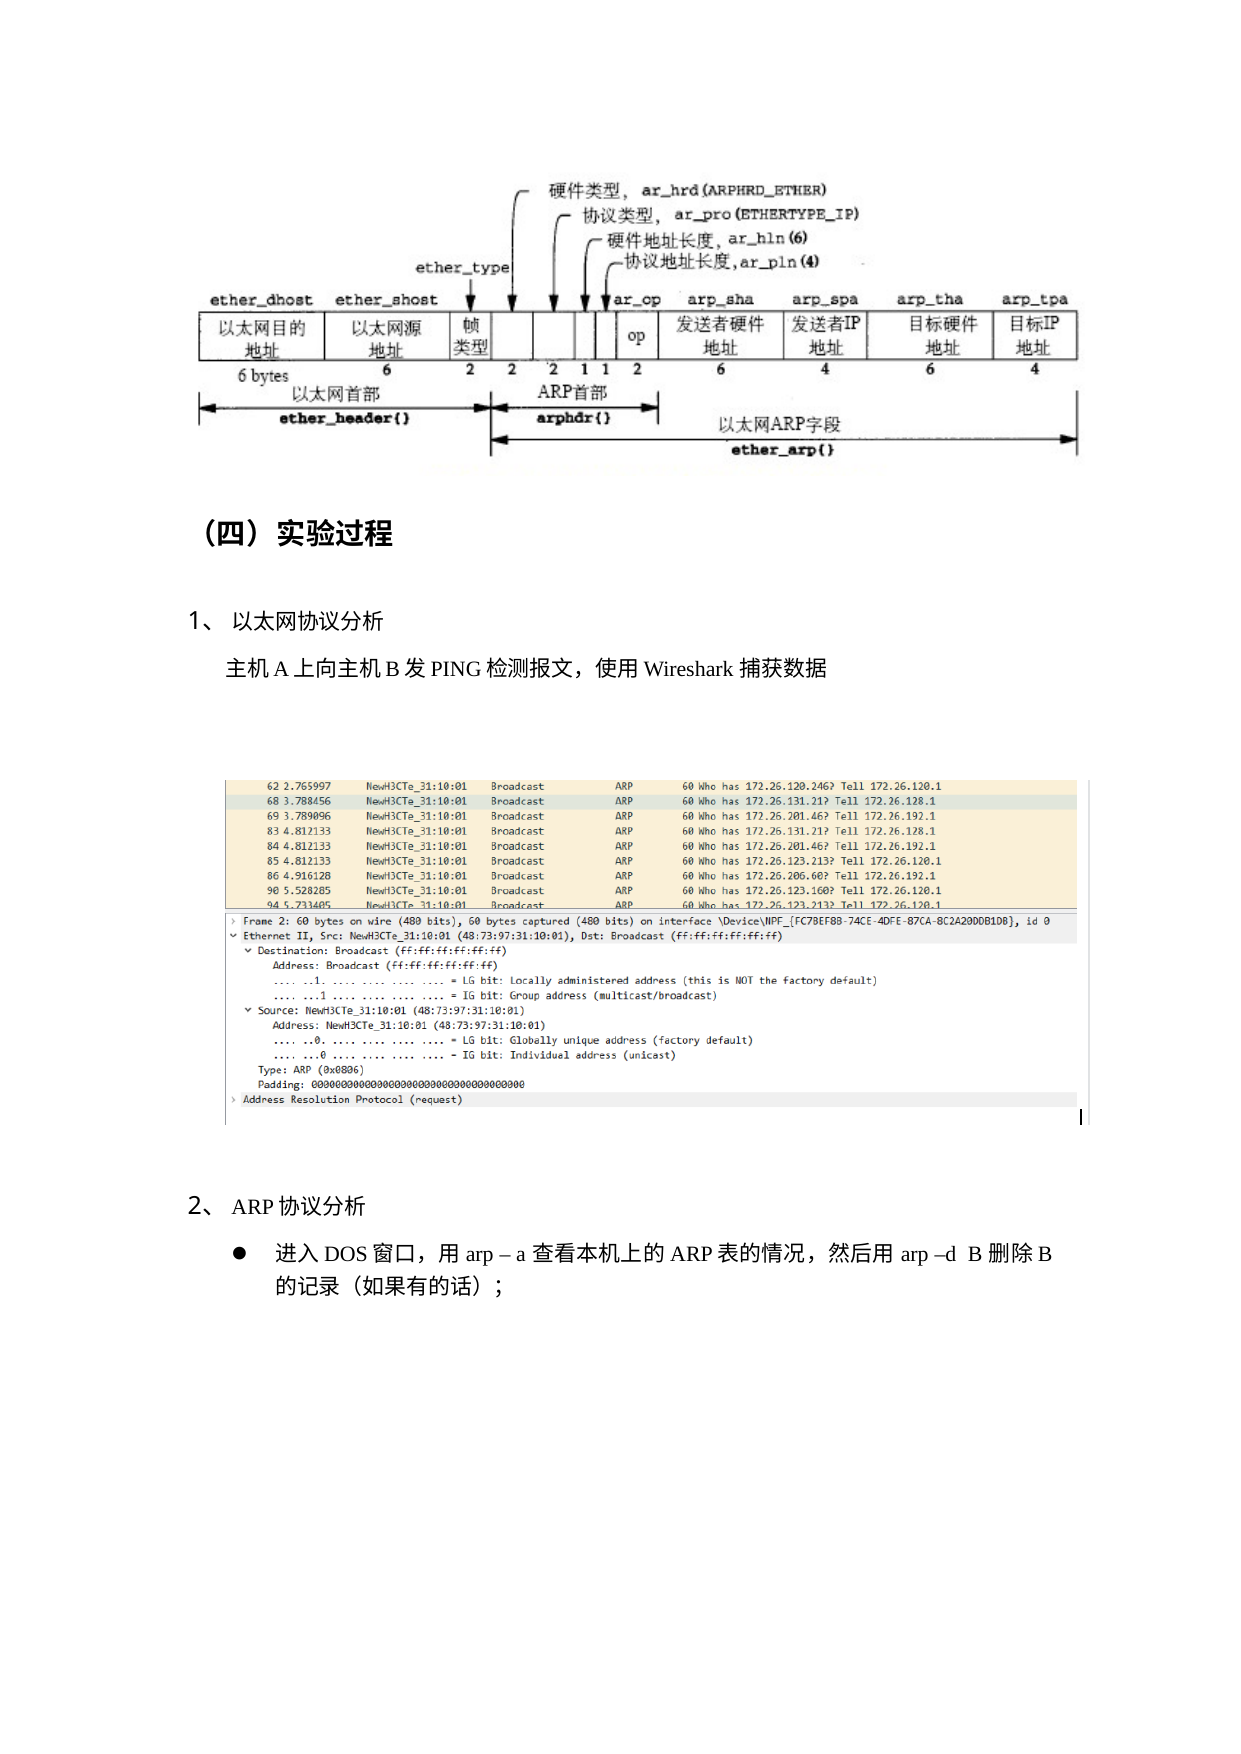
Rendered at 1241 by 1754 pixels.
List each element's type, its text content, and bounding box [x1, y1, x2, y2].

picture [187, 162, 1098, 476]
list 进入DOS窗口，用arp – a 查看本机上的ARP表的情况，然后用 arp –d B 删除B的记录（如果有的话）； [231, 1236, 1053, 1301]
text 主机A上向主机B发PING检测报文，使用Wireshark 捕获数据 [187, 651, 1053, 683]
list 以太网协议分析 [187, 586, 1053, 651]
list ARP协议分析 [187, 1171, 1053, 1236]
picture [225, 780, 1090, 1125]
list 实验过程 [187, 499, 1053, 564]
